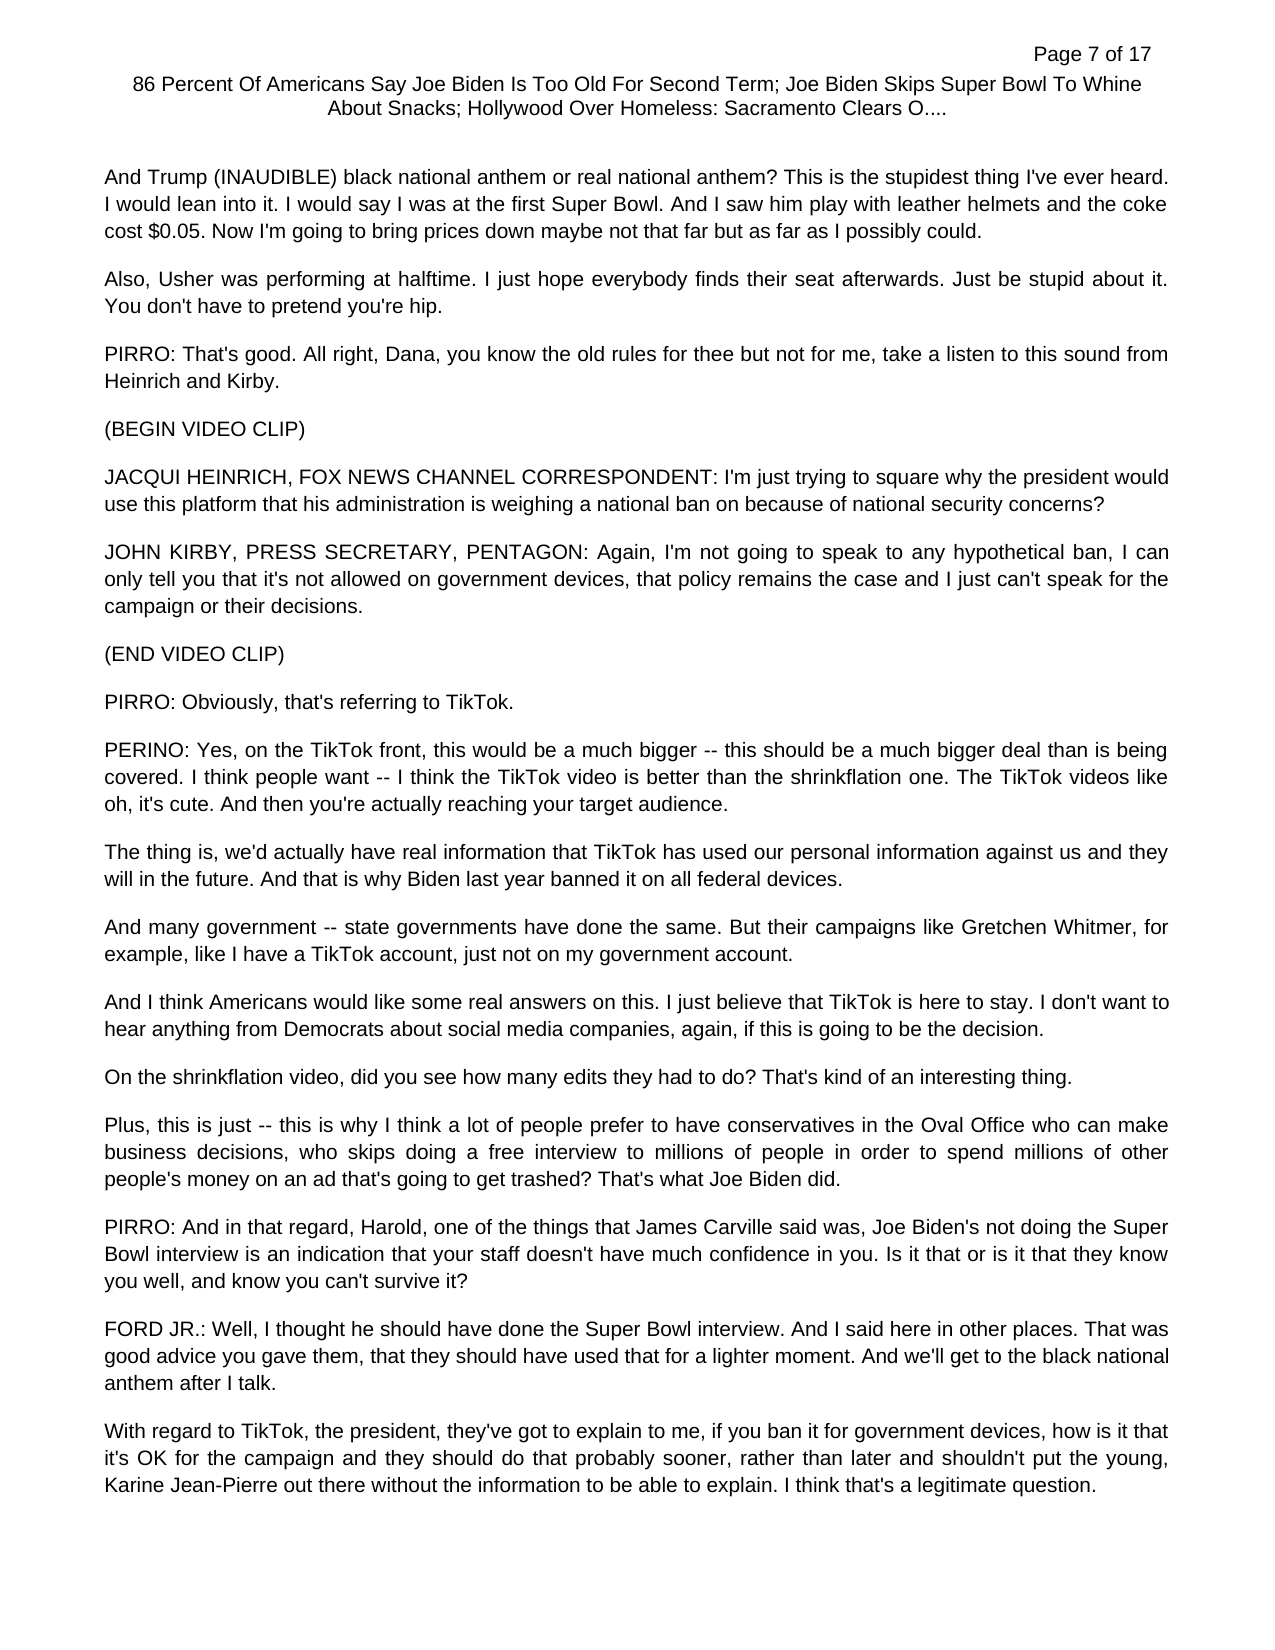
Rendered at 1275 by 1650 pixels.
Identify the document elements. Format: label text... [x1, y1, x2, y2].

text FORD JR.: Well, I thought he should have done the Super Bowl interview. And I said here in other places. That was good advice you gave them, that they should have used that for a lighter moment. And we'll get to the black national anthem after I talk. [104, 1313, 1171, 1395]
text PIRRO: Obviously, that's referring to TikTok. [104, 686, 1171, 713]
text And Trump (INAUDIBLE) black national anthem or real national anthem? This is the stupidest thing I've ever heard. I would lean into it. I would say I was at the first Super Bowl. And I saw him play with leather helmets and the coke cost $0.05. Now I'm going to bring prices down maybe not that far but as far as I possibly could. [104, 161, 1171, 243]
text And many government -- state governments have done the same. But their campaigns like Gretchen Whitmer, for example, like I have a TikTok account, just not on my government account. [104, 911, 1171, 966]
text PERINO: Yes, on the TikTok front, this would be a much bigger -- this should be a much bigger deal than is being covered. I think people want -- I think the TikTok video is better than the shrinkflation one. The TikTok videos like oh, it's cute. And then you're actually reaching your target audience. [104, 734, 1171, 816]
text With regard to TikTok, the president, they've got to explain to me, if you ban it for government devices, how is it that it's OK for the campaign and they should do that probably sooner, rather than later and shouldn't put the young, Karine Jean-Pierre out there without the information to be able to explain. I think that's a legitimate question. [104, 1416, 1171, 1497]
text Plus, this is just -- this is why I think a lot of people prefer to have conservatives in the Oval Office who can make business decisions, who skips doing a free interview to millions of people in order to spend millions of other people's money on an ad that's going to get trashed? That's what Joe Biden did. [104, 1109, 1171, 1191]
text Also, Usher was performing at halftime. I just hope everybody finds their seat afterwards. Just be stupid about it. You don't have to pretend you're hip. [104, 263, 1171, 318]
text (BEGIN VIDEO CLIP) [104, 413, 1171, 441]
text On the shrinkflation video, did you see how many edits they had to do? That's kind of an interesting thing. [104, 1061, 1171, 1088]
text The thing is, we'd actually have real information that TikTok has used our personal information against us and they will in the future. And that is why Biden last year banned it on all federal devices. [104, 836, 1171, 891]
text JOHN KIRBY, PRESS SECRETARY, PENTAGON: Again, I'm not going to speak to any hypothetical ban, I can only tell you that it's not allowed on government devices, that policy remains the case and I just can't speak for the campaign or their decisions. [104, 536, 1171, 618]
text PIRRO: And in that regard, Harold, one of the things that James Carville said was, Joe Biden's not doing the Super Bowl interview is an indication that your staff doesn't have much confidence in you. Is it that or is it that they know you well, and know you can't survive it? [104, 1211, 1171, 1293]
text JACQUI HEINRICH, FOX NEWS CHANNEL CORRESPONDENT: I'm just trying to square why the president would use this platform that his administration is weighing a national ban on because of national security concerns? [104, 461, 1171, 516]
text (END VIDEO CLIP) [104, 638, 1171, 666]
text And I think Americans would like some real answers on this. I just believe that TikTok is here to stay. I don't want to hear anything from Democrats about social media companies, again, if this is going to be the decision. [104, 986, 1171, 1041]
text PIRRO: That's good. All right, Dana, you know the old rules for thee but not for me, take a listen to this sound from Heinrich and Kirby. [104, 338, 1171, 393]
